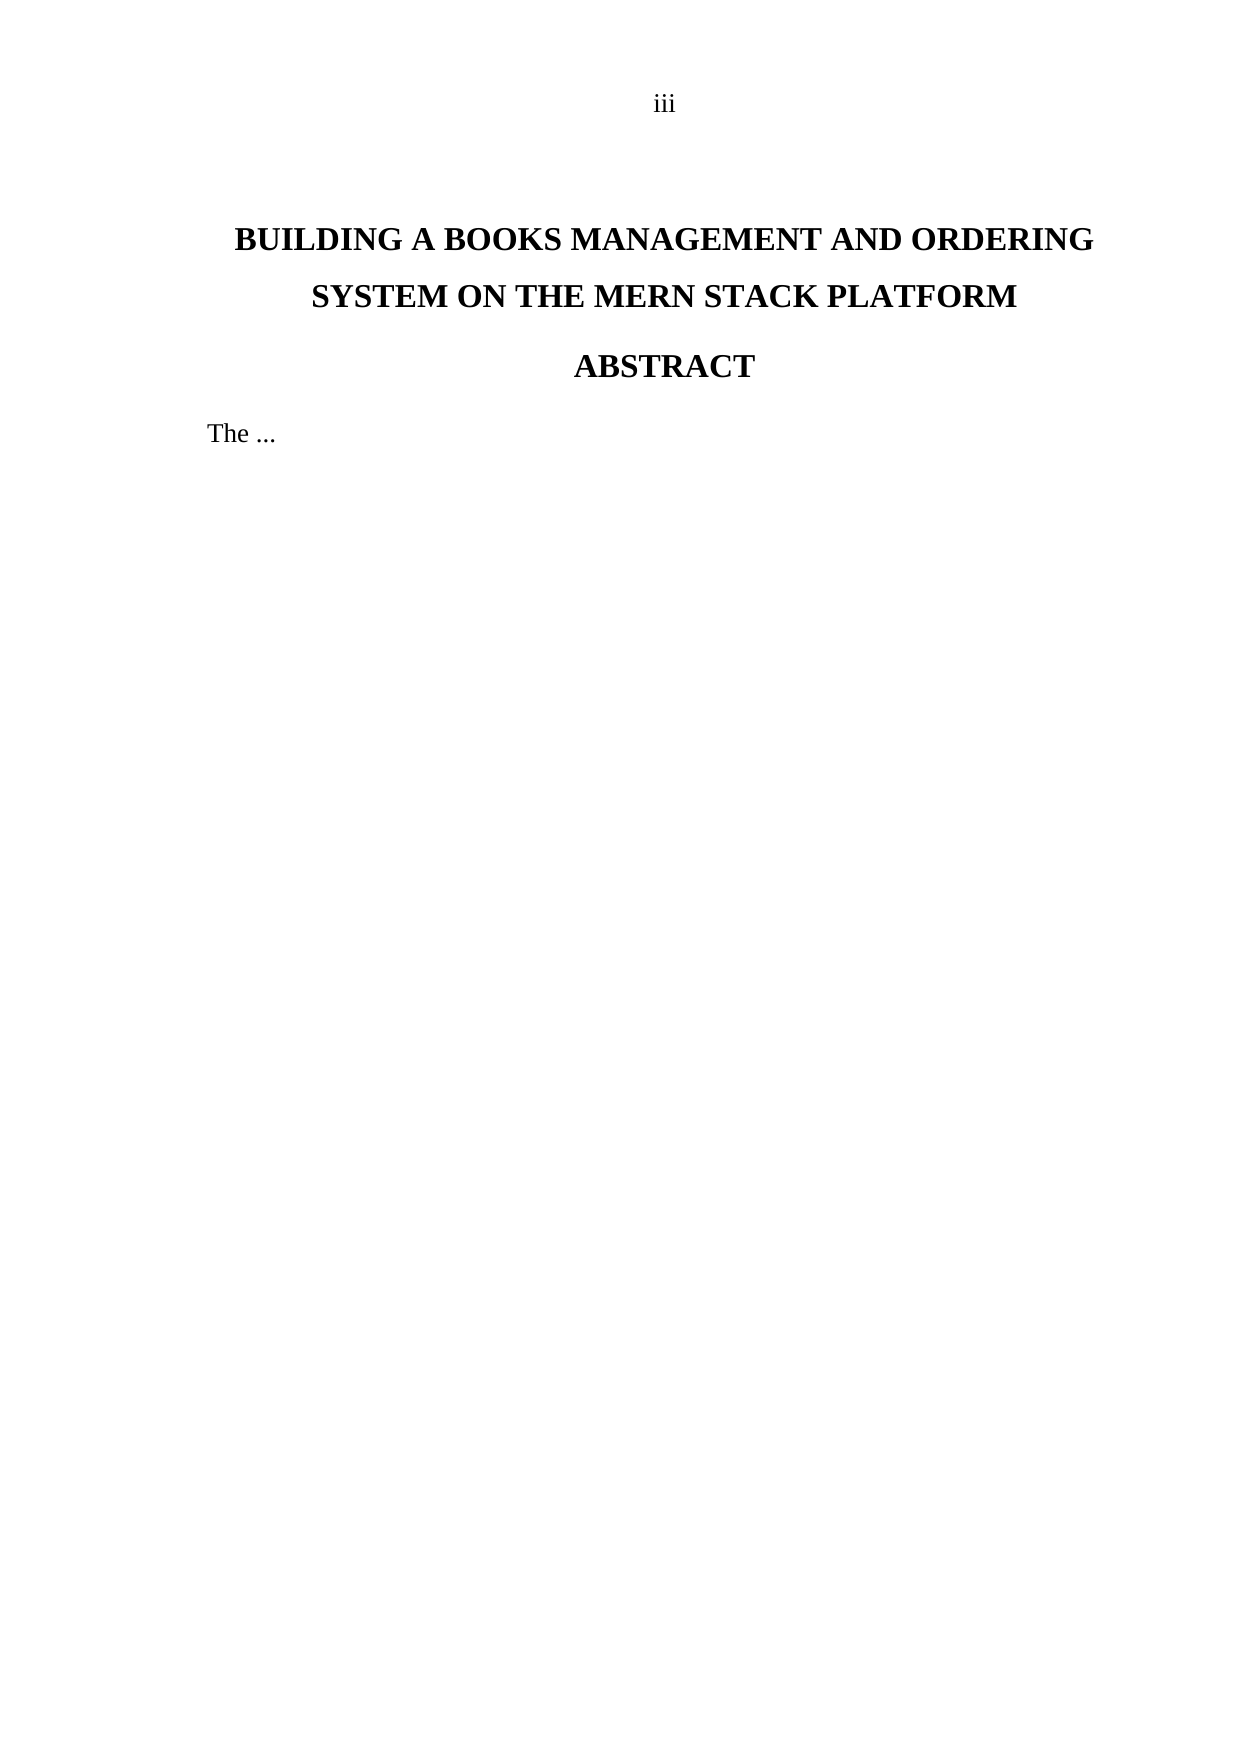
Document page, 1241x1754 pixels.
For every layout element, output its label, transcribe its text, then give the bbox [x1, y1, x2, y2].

text ABSTRACT [207, 347, 1122, 385]
text The ... [207, 417, 1122, 448]
text BUILDING A BOOKS MANAGEMENT AND ORDERING SYSTEM ON THE MERN STACK PLATFORM [207, 219, 1122, 315]
